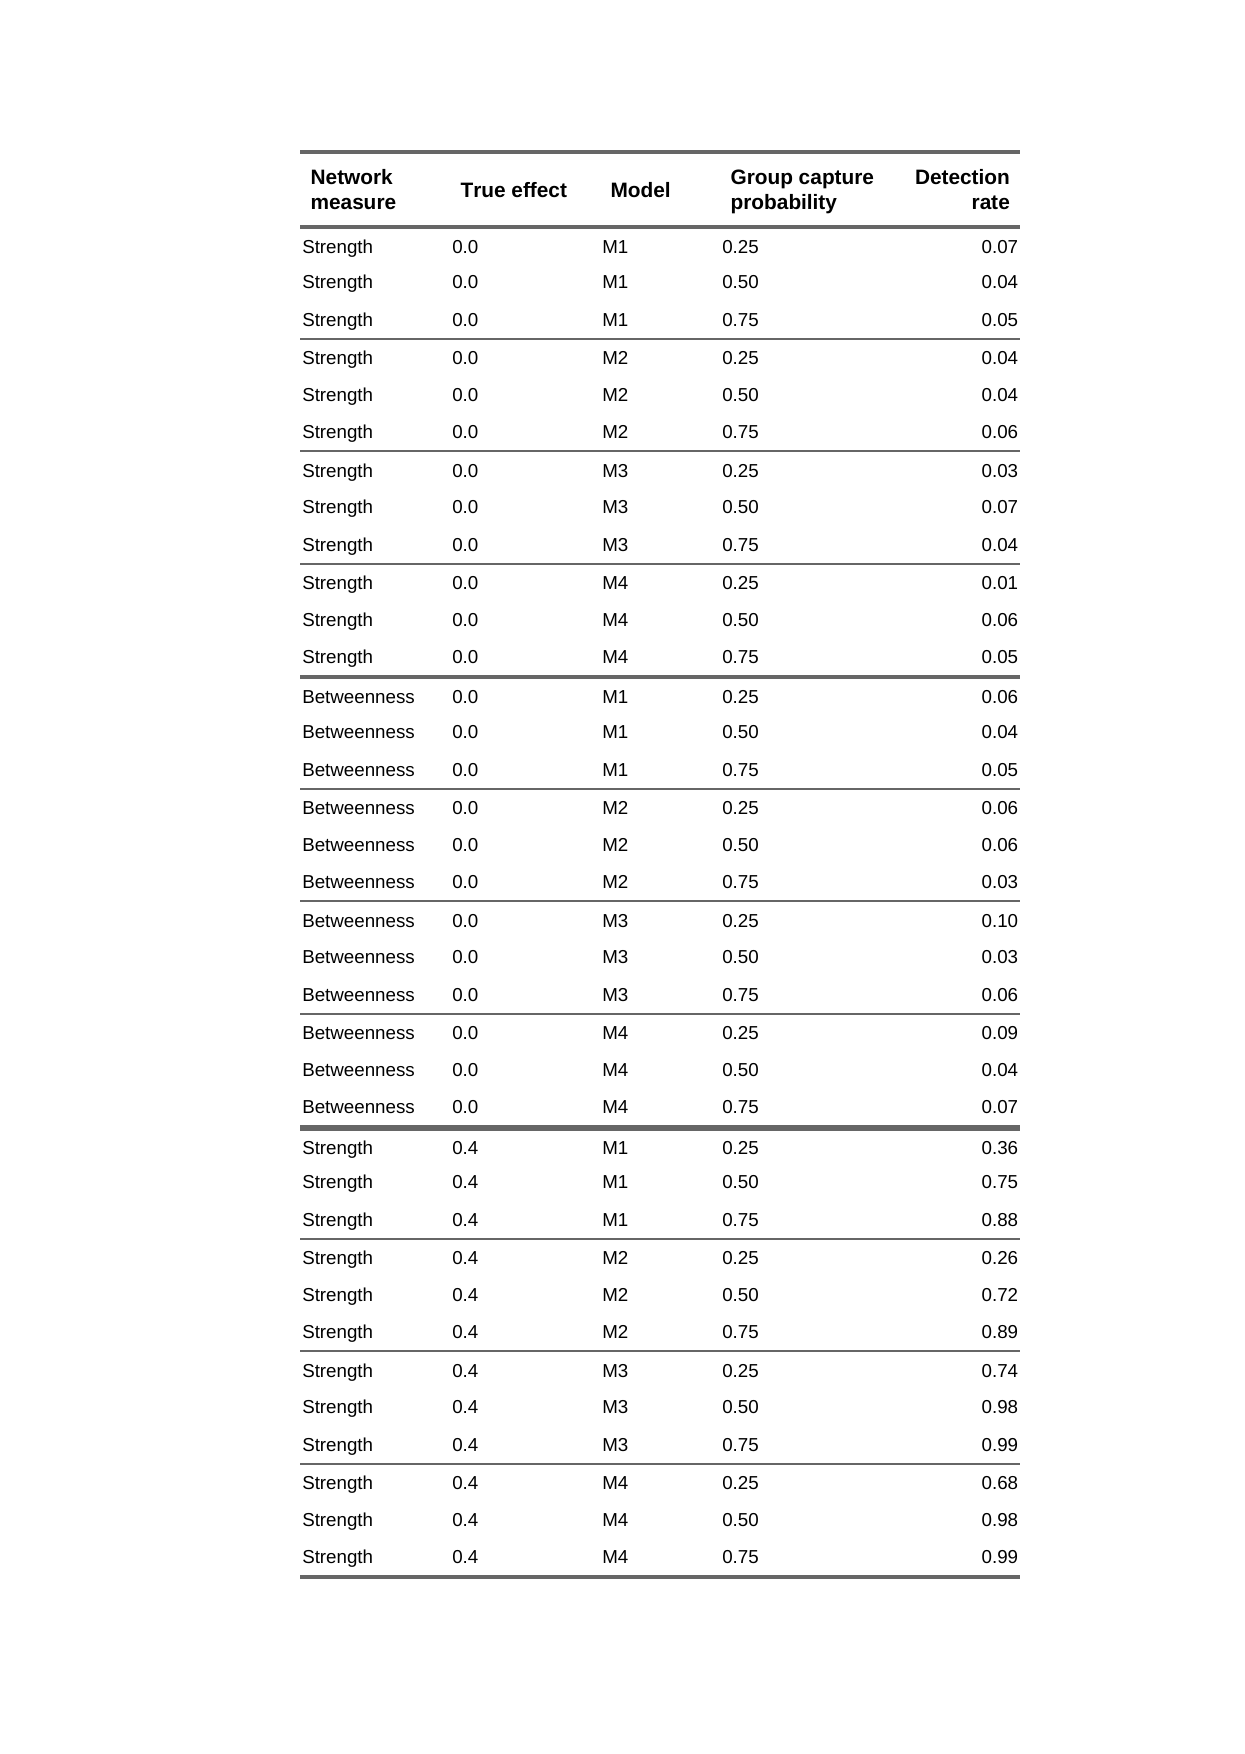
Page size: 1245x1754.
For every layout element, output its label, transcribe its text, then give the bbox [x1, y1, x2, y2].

table_cell 0.4 [450, 1200, 600, 1237]
table_cell 0.0 [450, 375, 600, 412]
table_cell M4 [600, 565, 720, 600]
table_cell M4 [600, 1500, 720, 1537]
table_cell 0.0 [450, 413, 600, 450]
table_cell 0.0 [450, 600, 600, 637]
table_cell 0.75 [720, 1538, 900, 1575]
table_cell 0.0 [450, 1050, 600, 1087]
table_cell M2 [600, 340, 720, 375]
table_cell Strength [300, 638, 450, 675]
table_cell Strength [300, 1200, 450, 1237]
table_cell M3 [600, 525, 720, 562]
table_cell Strength [300, 375, 450, 412]
table_cell 0.10 [900, 902, 1020, 937]
table_cell 0.09 [900, 1015, 1020, 1050]
table_cell M4 [600, 638, 720, 675]
table_cell 0.98 [900, 1388, 1020, 1425]
table_cell Strength [300, 1388, 450, 1425]
table_cell Betweenness [300, 975, 450, 1012]
table_cell 0.75 [720, 1200, 900, 1237]
table_cell Strength [300, 229, 450, 262]
table_cell 0.25 [720, 565, 900, 600]
table_cell M2 [600, 1313, 720, 1350]
table_cell 0.06 [900, 790, 1020, 825]
table_cell 0.4 [450, 1500, 600, 1537]
table_cell M3 [600, 1388, 720, 1425]
table_cell 0.25 [720, 1352, 900, 1387]
table_cell 0.88 [900, 1200, 1020, 1237]
table_cell 0.07 [900, 488, 1020, 525]
table_cell Betweenness [300, 938, 450, 975]
table_cell Betweenness [300, 679, 450, 712]
table_cell 0.25 [720, 902, 900, 937]
table_cell 0.04 [900, 375, 1020, 412]
table_cell M3 [600, 975, 720, 1012]
table_cell 0.0 [450, 452, 600, 487]
table_cell M4 [600, 1015, 720, 1050]
table_cell M4 [600, 1050, 720, 1087]
table_cell Strength [300, 1500, 450, 1537]
table_cell 0.0 [450, 825, 600, 862]
table_header Network measure [300, 154, 450, 225]
table_cell 0.50 [720, 938, 900, 975]
table_cell 0.0 [450, 713, 600, 750]
table_cell M2 [600, 825, 720, 862]
table_header Model [600, 154, 720, 225]
table_cell 0.99 [900, 1425, 1020, 1462]
table_cell Strength [300, 600, 450, 637]
table_cell 0.0 [450, 902, 600, 937]
table_cell 0.07 [900, 1088, 1020, 1125]
table_cell M3 [600, 1352, 720, 1387]
table_cell 0.04 [900, 525, 1020, 562]
table_cell M3 [600, 938, 720, 975]
table_cell M1 [600, 1131, 720, 1162]
table_cell 0.06 [900, 975, 1020, 1012]
table_cell M1 [600, 679, 720, 712]
table_cell 0.25 [720, 790, 900, 825]
table_cell 0.50 [720, 1163, 900, 1200]
table_cell M2 [600, 863, 720, 900]
table_cell M2 [600, 1240, 720, 1275]
table_cell 0.50 [720, 1275, 900, 1312]
table_cell Betweenness [300, 1050, 450, 1087]
table_cell Betweenness [300, 750, 450, 787]
table_header Detection rate [900, 154, 1020, 225]
table_cell 0.0 [450, 565, 600, 600]
table_cell Strength [300, 1131, 450, 1162]
table_cell 0.04 [900, 1050, 1020, 1087]
table_cell 0.04 [900, 340, 1020, 375]
table_cell Strength [300, 1465, 450, 1500]
table_cell 0.98 [900, 1500, 1020, 1537]
table_cell M3 [600, 452, 720, 487]
table_cell 0.4 [450, 1352, 600, 1387]
table_cell 0.50 [720, 488, 900, 525]
table_cell 0.50 [720, 825, 900, 862]
table_cell Betweenness [300, 863, 450, 900]
table_cell Strength [300, 1275, 450, 1312]
table_cell M1 [600, 229, 720, 262]
table_cell 0.0 [450, 863, 600, 900]
table_cell 0.36 [900, 1131, 1020, 1162]
table_cell 0.25 [720, 1465, 900, 1500]
table_cell M1 [600, 300, 720, 337]
table_cell Strength [300, 1425, 450, 1462]
table_cell M2 [600, 1275, 720, 1312]
table_cell 0.25 [720, 229, 900, 262]
table_cell 0.0 [450, 638, 600, 675]
table_cell 0.74 [900, 1352, 1020, 1387]
table_cell 0.50 [720, 600, 900, 637]
table_cell 0.04 [900, 263, 1020, 300]
table_cell 0.4 [450, 1388, 600, 1425]
table_cell 0.4 [450, 1465, 600, 1500]
table_cell Betweenness [300, 902, 450, 937]
table_cell M2 [600, 375, 720, 412]
table_cell 0.06 [900, 825, 1020, 862]
table_cell 0.0 [450, 300, 600, 337]
table_cell Betweenness [300, 1088, 450, 1125]
table_cell Strength [300, 1538, 450, 1575]
table_cell Betweenness [300, 713, 450, 750]
table_cell Betweenness [300, 1015, 450, 1050]
table_cell 0.0 [450, 938, 600, 975]
table_cell M4 [600, 600, 720, 637]
table_cell 0.06 [900, 679, 1020, 712]
table_cell 0.75 [720, 1425, 900, 1462]
table_cell 0.75 [720, 638, 900, 675]
table_cell 0.0 [450, 1088, 600, 1125]
table_cell 0.05 [900, 750, 1020, 787]
table_cell 0.4 [450, 1313, 600, 1350]
table_cell Strength [300, 1352, 450, 1387]
table_cell Strength [300, 488, 450, 525]
table_cell 0.4 [450, 1240, 600, 1275]
table_cell 0.03 [900, 452, 1020, 487]
table_cell 0.0 [450, 750, 600, 787]
table_cell Strength [300, 413, 450, 450]
table_cell 0.50 [720, 375, 900, 412]
table_cell 0.03 [900, 938, 1020, 975]
table_cell 0.0 [450, 975, 600, 1012]
table_cell 0.0 [450, 263, 600, 300]
table_cell 0.4 [450, 1131, 600, 1162]
table_cell M1 [600, 1163, 720, 1200]
table_cell Strength [300, 452, 450, 487]
table_cell 0.26 [900, 1240, 1020, 1275]
table_cell 0.05 [900, 638, 1020, 675]
table_cell 0.06 [900, 413, 1020, 450]
table_cell 0.05 [900, 300, 1020, 337]
table_cell Strength [300, 525, 450, 562]
table_cell 0.50 [720, 263, 900, 300]
table_cell 0.06 [900, 600, 1020, 637]
table_cell 0.75 [720, 975, 900, 1012]
table_cell Strength [300, 300, 450, 337]
table_header True effect [450, 154, 600, 225]
table_cell M4 [600, 1088, 720, 1125]
table_cell Strength [300, 1163, 450, 1200]
table_cell M1 [600, 263, 720, 300]
table_cell 0.75 [900, 1163, 1020, 1200]
table_cell Betweenness [300, 825, 450, 862]
table_cell 0.0 [450, 525, 600, 562]
table_cell 0.0 [450, 340, 600, 375]
table_cell 0.99 [900, 1538, 1020, 1575]
table_cell 0.75 [720, 863, 900, 900]
table_cell 0.68 [900, 1465, 1020, 1500]
table_cell 0.0 [450, 790, 600, 825]
table_cell M3 [600, 902, 720, 937]
table_cell Strength [300, 340, 450, 375]
table_cell M1 [600, 1200, 720, 1237]
table_cell 0.75 [720, 525, 900, 562]
table_cell 0.50 [720, 1500, 900, 1537]
table_cell 0.01 [900, 565, 1020, 600]
table_cell 0.4 [450, 1538, 600, 1575]
table_cell M2 [600, 413, 720, 450]
table_cell 0.0 [450, 229, 600, 262]
table_cell 0.50 [720, 1050, 900, 1087]
table_cell 0.4 [450, 1425, 600, 1462]
table_cell 0.4 [450, 1275, 600, 1312]
table_cell Strength [300, 263, 450, 300]
table_cell 0.75 [720, 413, 900, 450]
table_cell 0.25 [720, 452, 900, 487]
table_cell 0.25 [720, 679, 900, 712]
table_cell 0.75 [720, 750, 900, 787]
table_cell 0.25 [720, 1240, 900, 1275]
table_cell 0.25 [720, 1015, 900, 1050]
table_cell M4 [600, 1465, 720, 1500]
table_cell M1 [600, 713, 720, 750]
table_cell M1 [600, 750, 720, 787]
table_cell 0.0 [450, 679, 600, 712]
table_cell 0.25 [720, 340, 900, 375]
table_cell 0.03 [900, 863, 1020, 900]
table_cell Betweenness [300, 790, 450, 825]
table_cell M3 [600, 488, 720, 525]
table_header Group capture probability [720, 154, 900, 225]
table_cell 0.75 [720, 300, 900, 337]
table_cell Strength [300, 565, 450, 600]
table_cell 0.4 [450, 1163, 600, 1200]
table_cell 0.07 [900, 229, 1020, 262]
table_cell 0.75 [720, 1088, 900, 1125]
table_cell M2 [600, 790, 720, 825]
table_cell 0.89 [900, 1313, 1020, 1350]
table_cell 0.0 [450, 1015, 600, 1050]
table_cell 0.50 [720, 1388, 900, 1425]
table_cell Strength [300, 1313, 450, 1350]
table_cell 0.25 [720, 1131, 900, 1162]
table_cell Strength [300, 1240, 450, 1275]
table_cell M4 [600, 1538, 720, 1575]
table_cell 0.04 [900, 713, 1020, 750]
table_cell 0.75 [720, 1313, 900, 1350]
table_cell 0.72 [900, 1275, 1020, 1312]
table_cell M3 [600, 1425, 720, 1462]
table_cell 0.0 [450, 488, 600, 525]
table_cell 0.50 [720, 713, 900, 750]
